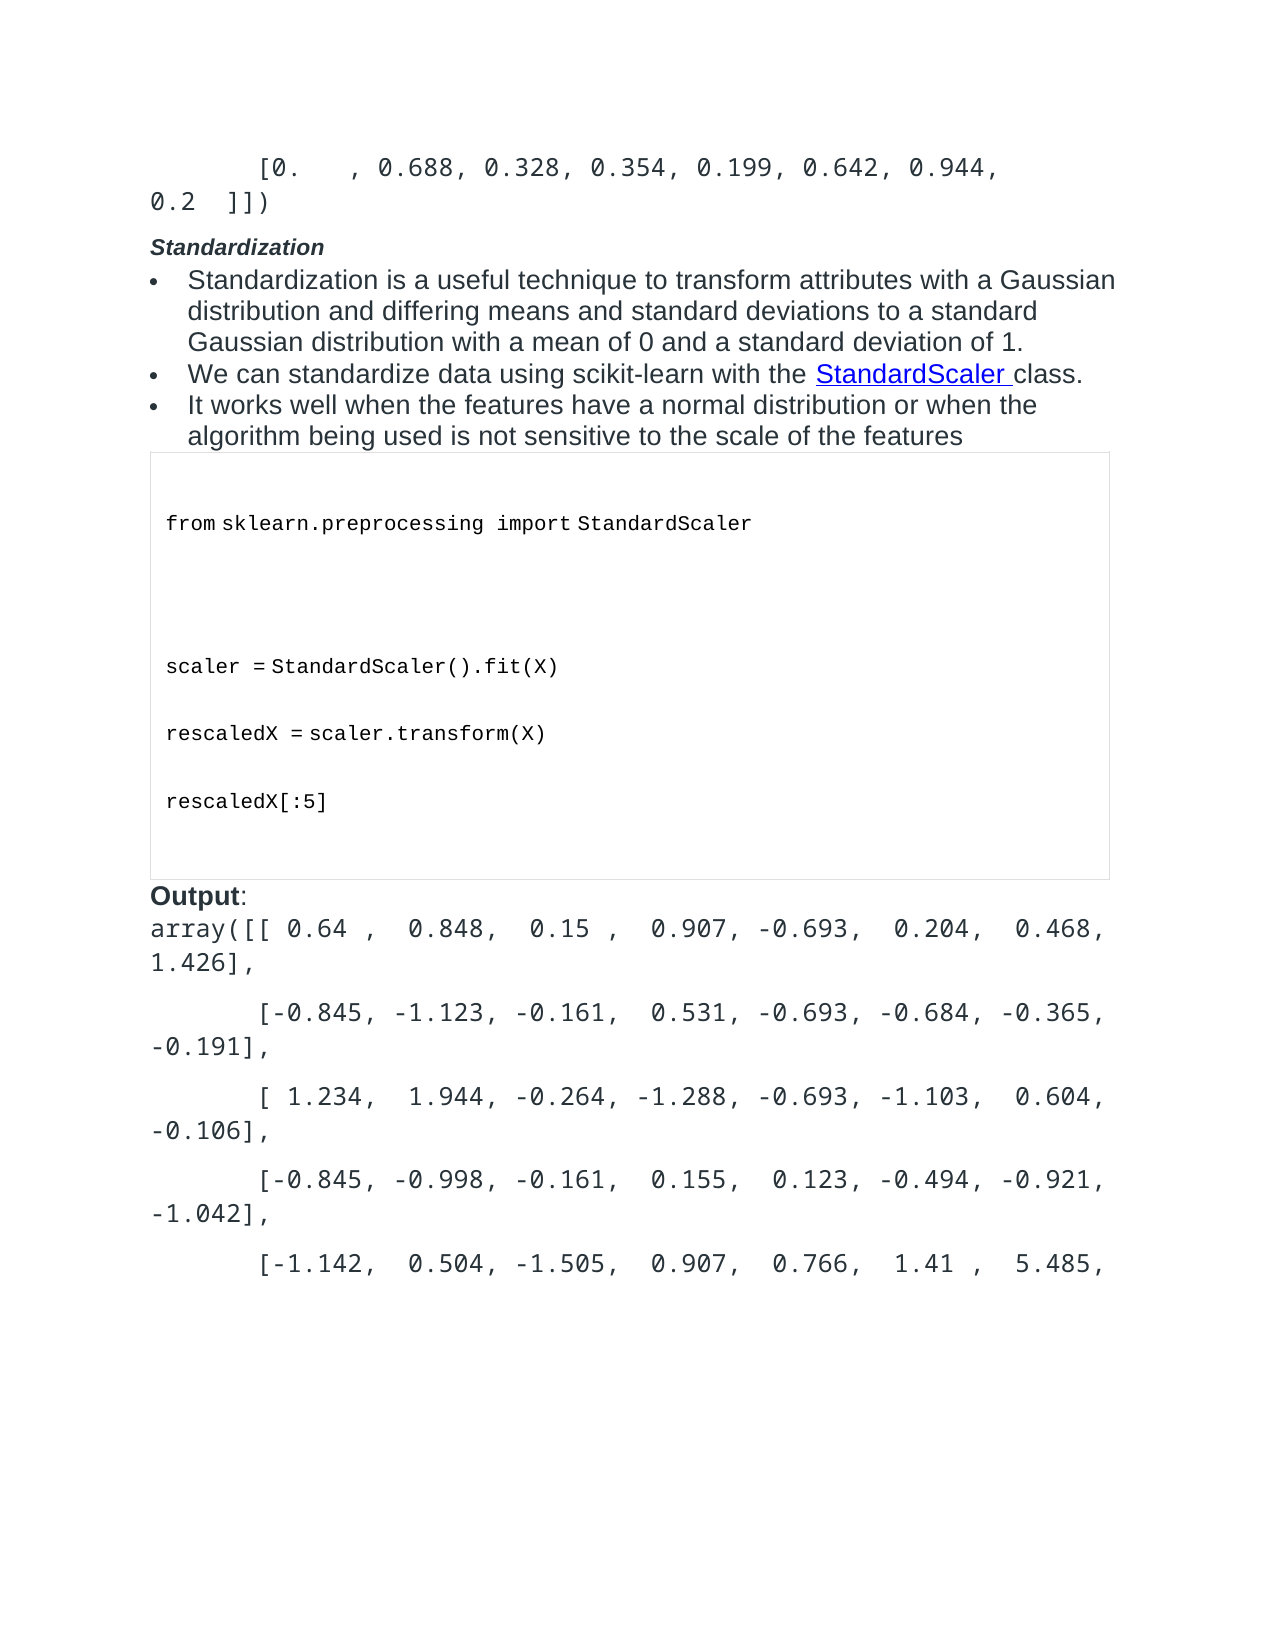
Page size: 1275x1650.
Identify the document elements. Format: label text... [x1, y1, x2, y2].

text [-0.845, -0.998, -0.161, 0.155, 0.123, -0.494, -0.921, -1.042], [150, 1162, 1125, 1230]
list Standardization is a useful technique to transform attributes with a Gaussian distribution and differing means and standard deviations to a standard Gaussian distribution with a mean of 0 and a standard deviation of 1. [150, 264, 1125, 358]
table_header from sklearn.preprocessing import StandardScaler scaler = StandardScaler().fit(X) rescaledX = scaler.transform(X) rescaledX[:5] [151, 453, 1109, 879]
text [ 1.234, 1.944, -0.264, -1.288, -0.693, -1.103, 0.604, -0.106], [150, 1078, 1125, 1146]
list It works well when the features have a normal distribution or when the algorithm being used is not sensitive to the scale of the features [150, 389, 1125, 451]
subtitle Standardization [150, 234, 1125, 260]
text [-0.845, -1.123, -0.161, 0.531, -0.693, -0.684, -0.365, -0.191], [150, 994, 1125, 1063]
text Output: [150, 879, 1125, 911]
list We can standardize data using scikit-learn with the StandardScaler class. [150, 358, 1125, 389]
text array([[ 0.64 , 0.848, 0.15 , 0.907, -0.693, 0.204, 0.468, 1.426], [150, 911, 1125, 979]
text [0. , 0.688, 0.328, 0.354, 0.199, 0.642, 0.944, 0.2 ]]) [150, 150, 1125, 218]
text [-1.142, 0.504, -1.505, 0.907, 0.766, 1.41 , 5.485, [150, 1246, 1125, 1280]
